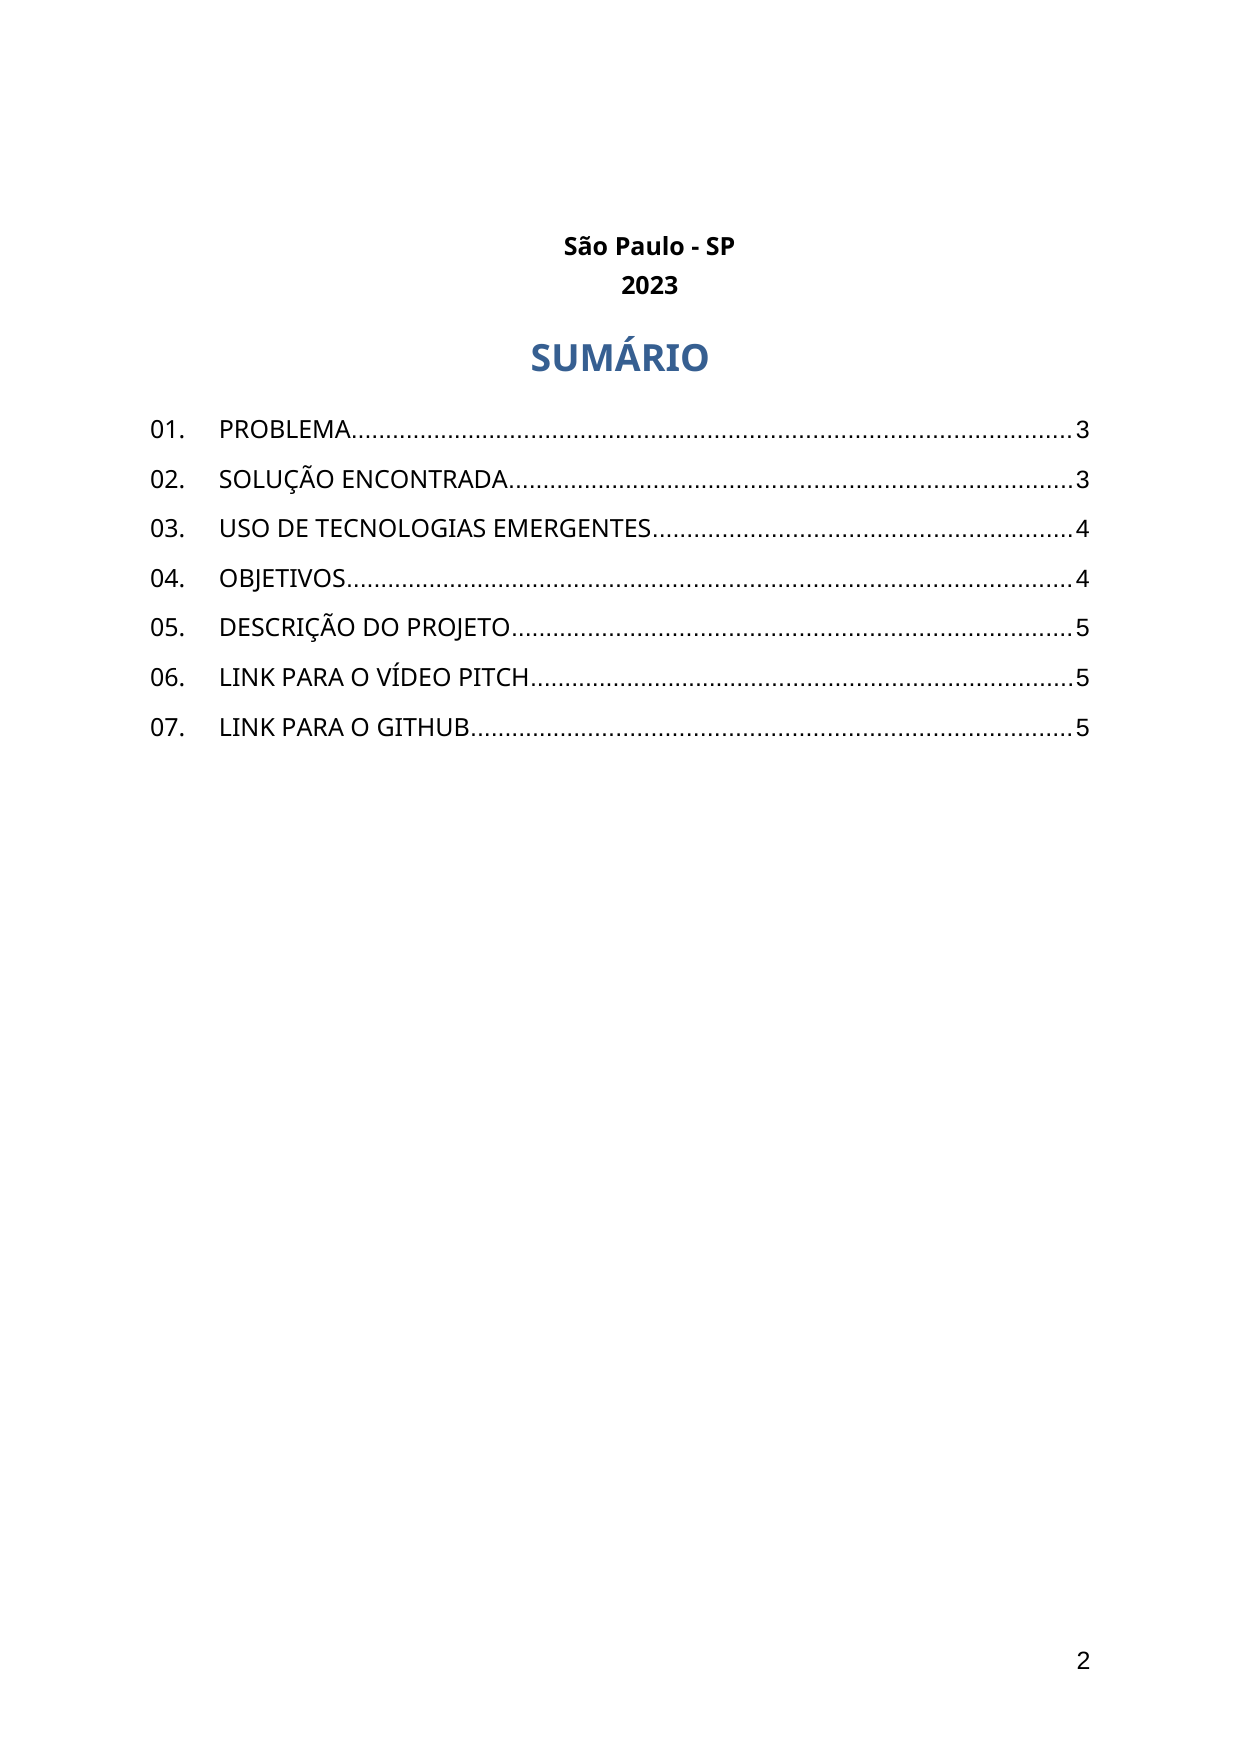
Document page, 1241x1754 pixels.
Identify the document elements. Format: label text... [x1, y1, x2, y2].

text São Paulo - SP [150, 228, 1090, 262]
text 2023 [150, 267, 1090, 302]
